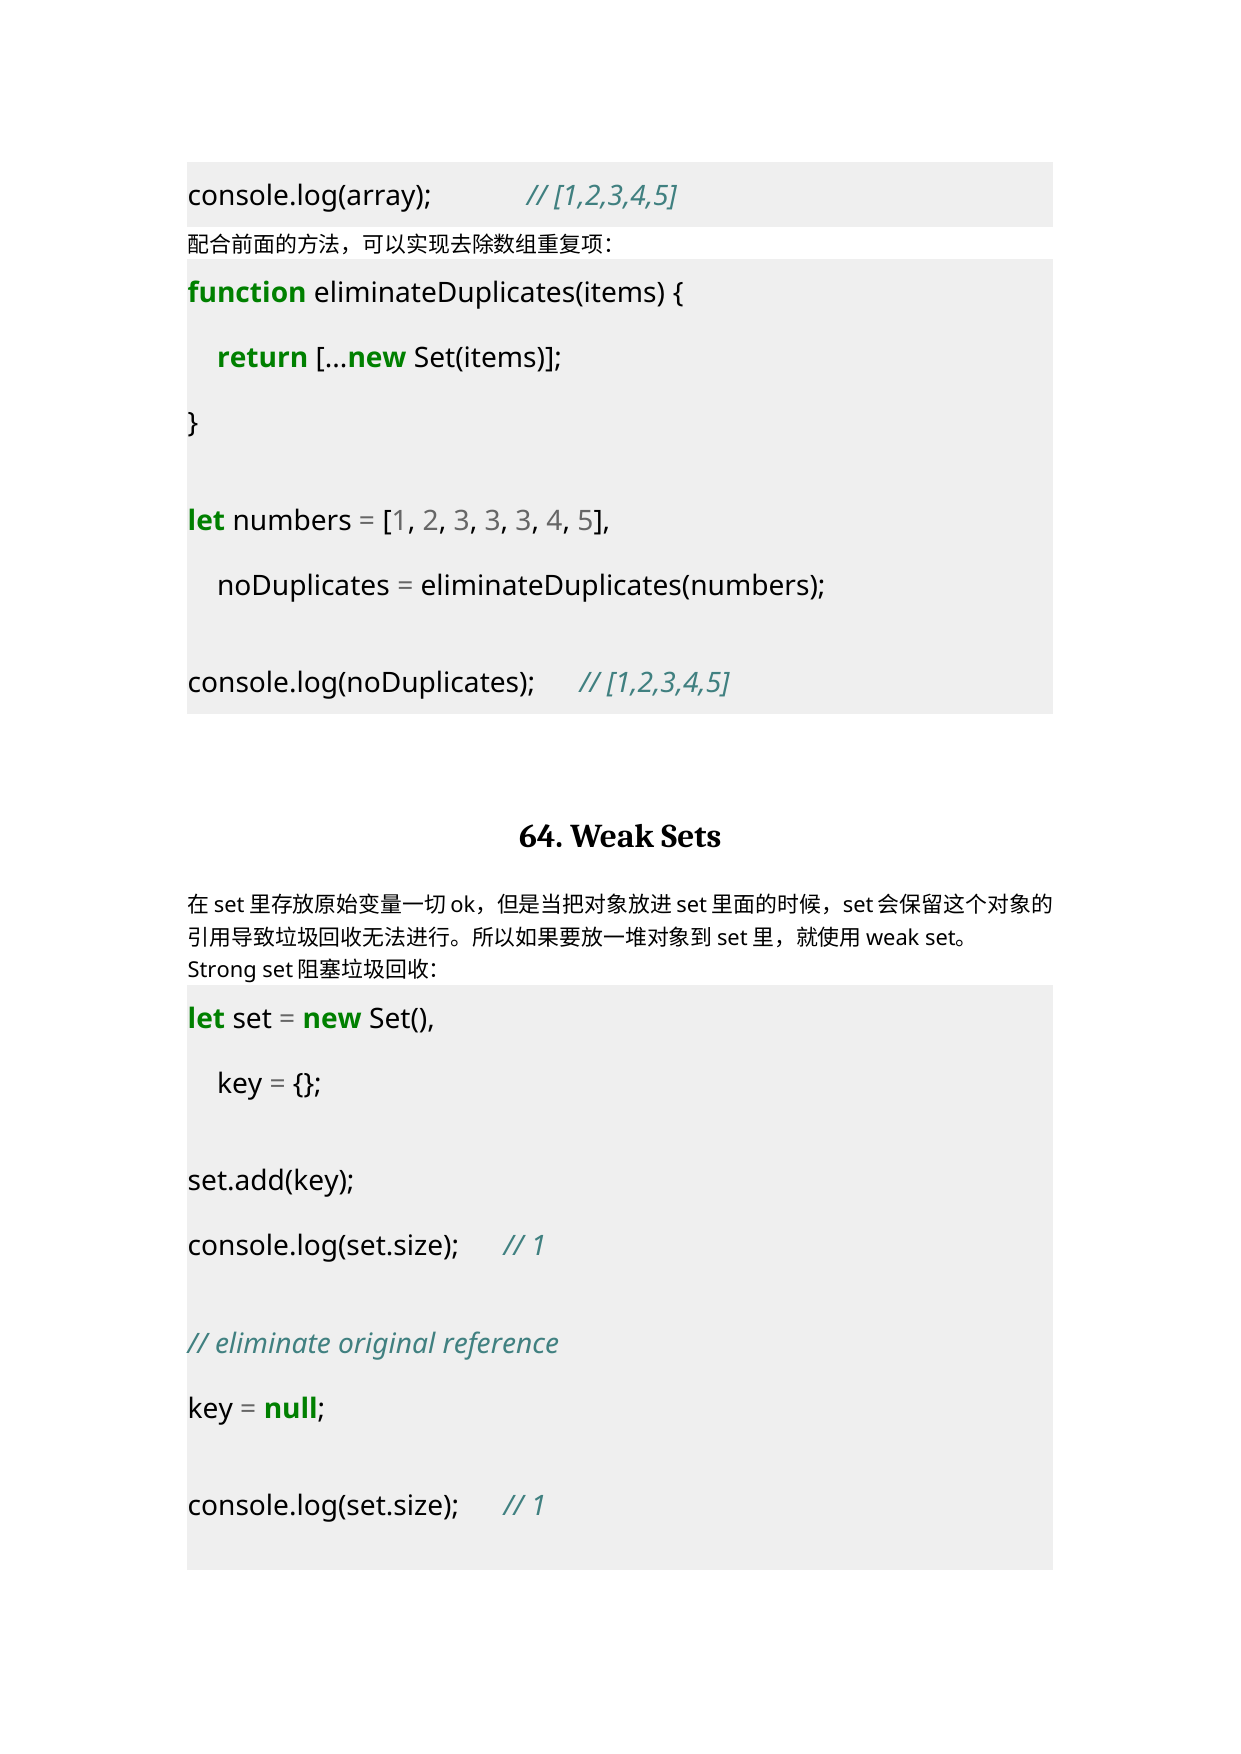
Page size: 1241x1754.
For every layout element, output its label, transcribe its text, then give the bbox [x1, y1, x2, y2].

text set.add(key); [187, 1147, 1053, 1212]
text return [...new Set(items)]; [187, 324, 1053, 389]
text key = null; [187, 1375, 1053, 1440]
text console.log(set.size); // 1 [187, 1212, 1053, 1277]
text console.log(noDuplicates); // [1,2,3,4,5] [187, 649, 1053, 714]
subtitle 64. Weak Sets [187, 804, 1053, 869]
text Strong set阻塞垃圾回收： [187, 952, 1053, 985]
text let set = new Set(), [187, 985, 1053, 1050]
text noDuplicates = eliminateDuplicates(numbers); [187, 552, 1053, 617]
text console.log(array); // [1,2,3,4,5] [187, 162, 1053, 227]
text 在set里存放原始变量一切ok，但是当把对象放进set里面的时候，set会保留这个对象的引用导致垃圾回收无法进行。所以如果要放一堆对象到set里，就使用weak set。 [187, 887, 1053, 952]
text let numbers = [1, 2, 3, 3, 3, 4, 5], [187, 487, 1053, 552]
text } [187, 389, 1053, 454]
text function eliminateDuplicates(items) { [187, 259, 1053, 324]
text key = {}; [187, 1050, 1053, 1115]
text console.log(set.size); // 1 [187, 1472, 1053, 1537]
text // eliminate original reference [187, 1310, 1053, 1375]
text 配合前面的方法，可以实现去除数组重复项： [187, 227, 1053, 259]
